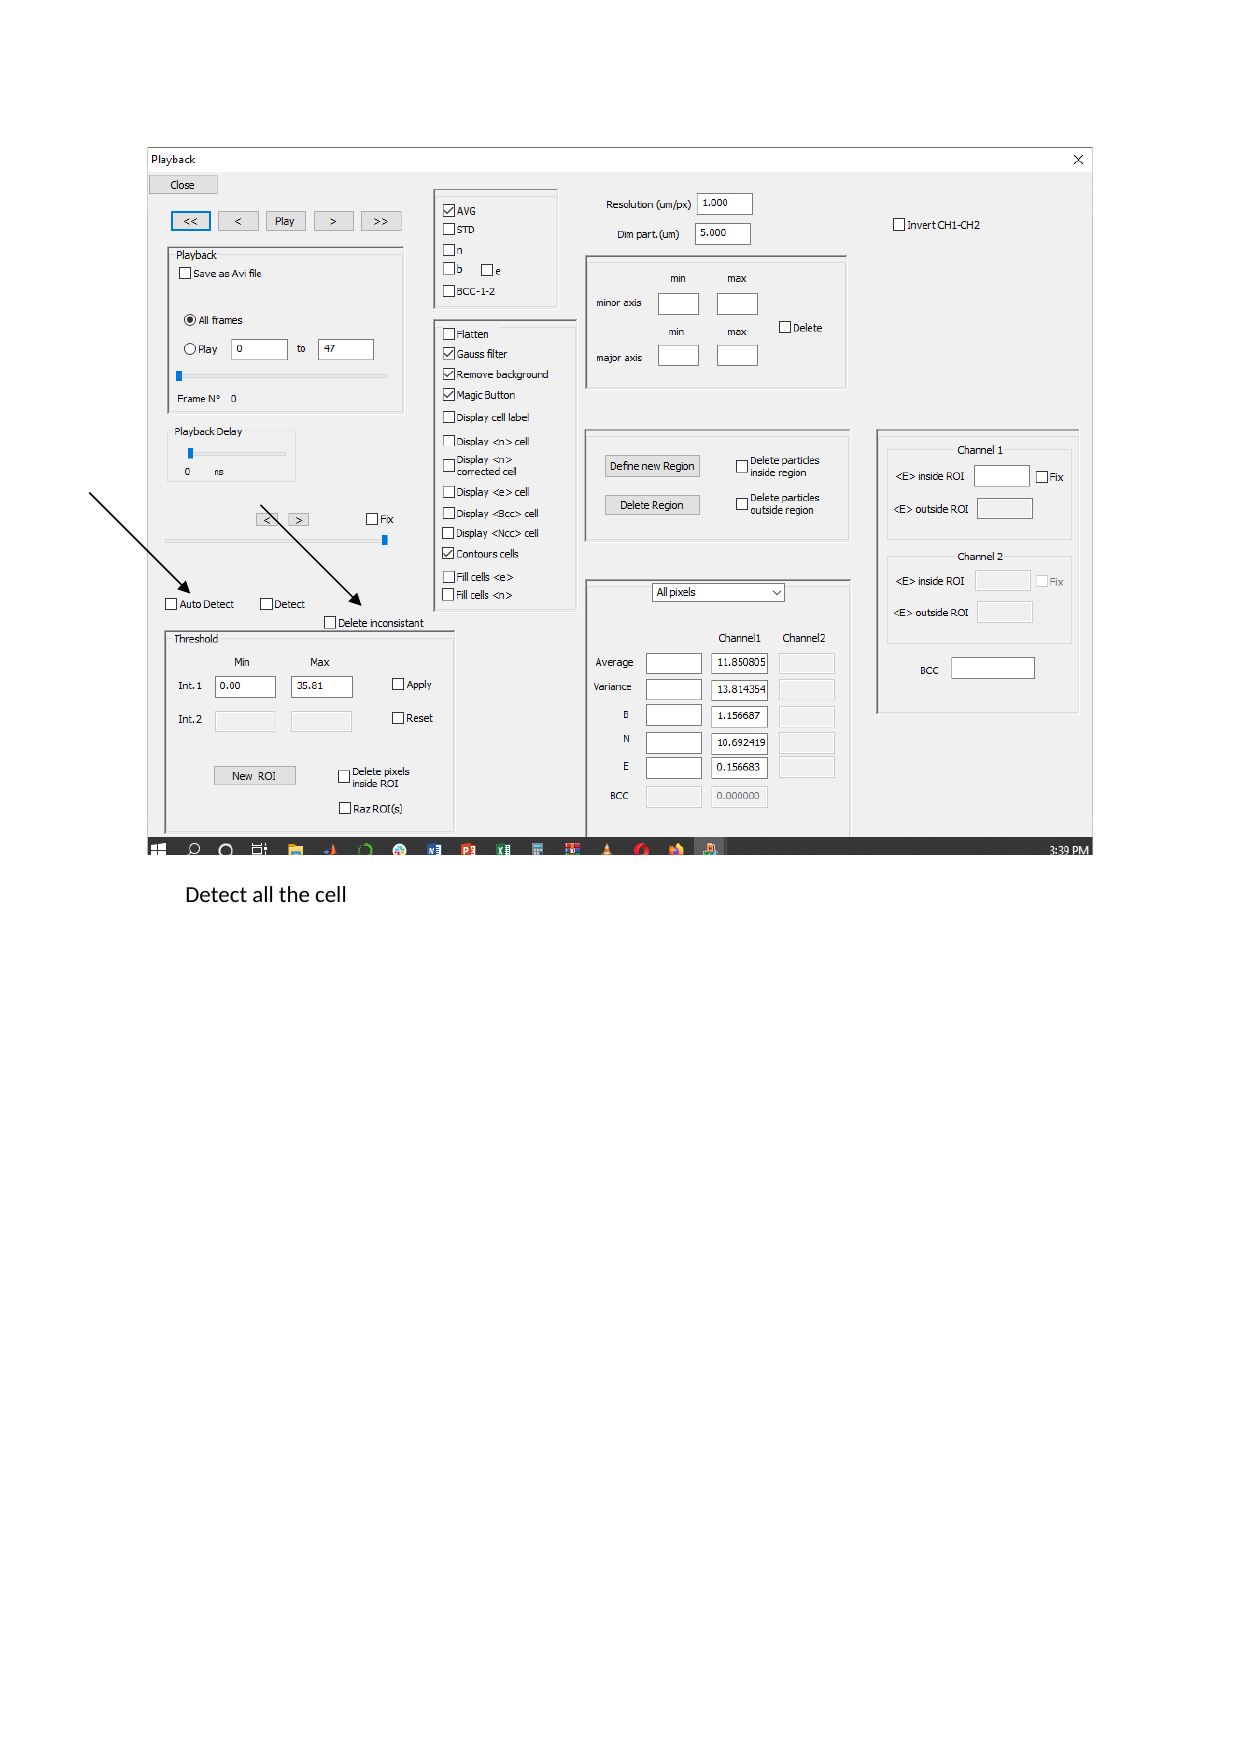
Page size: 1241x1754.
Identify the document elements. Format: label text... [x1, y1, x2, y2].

list Detect all the cell [185, 880, 1093, 908]
picture [147, 147, 1093, 855]
